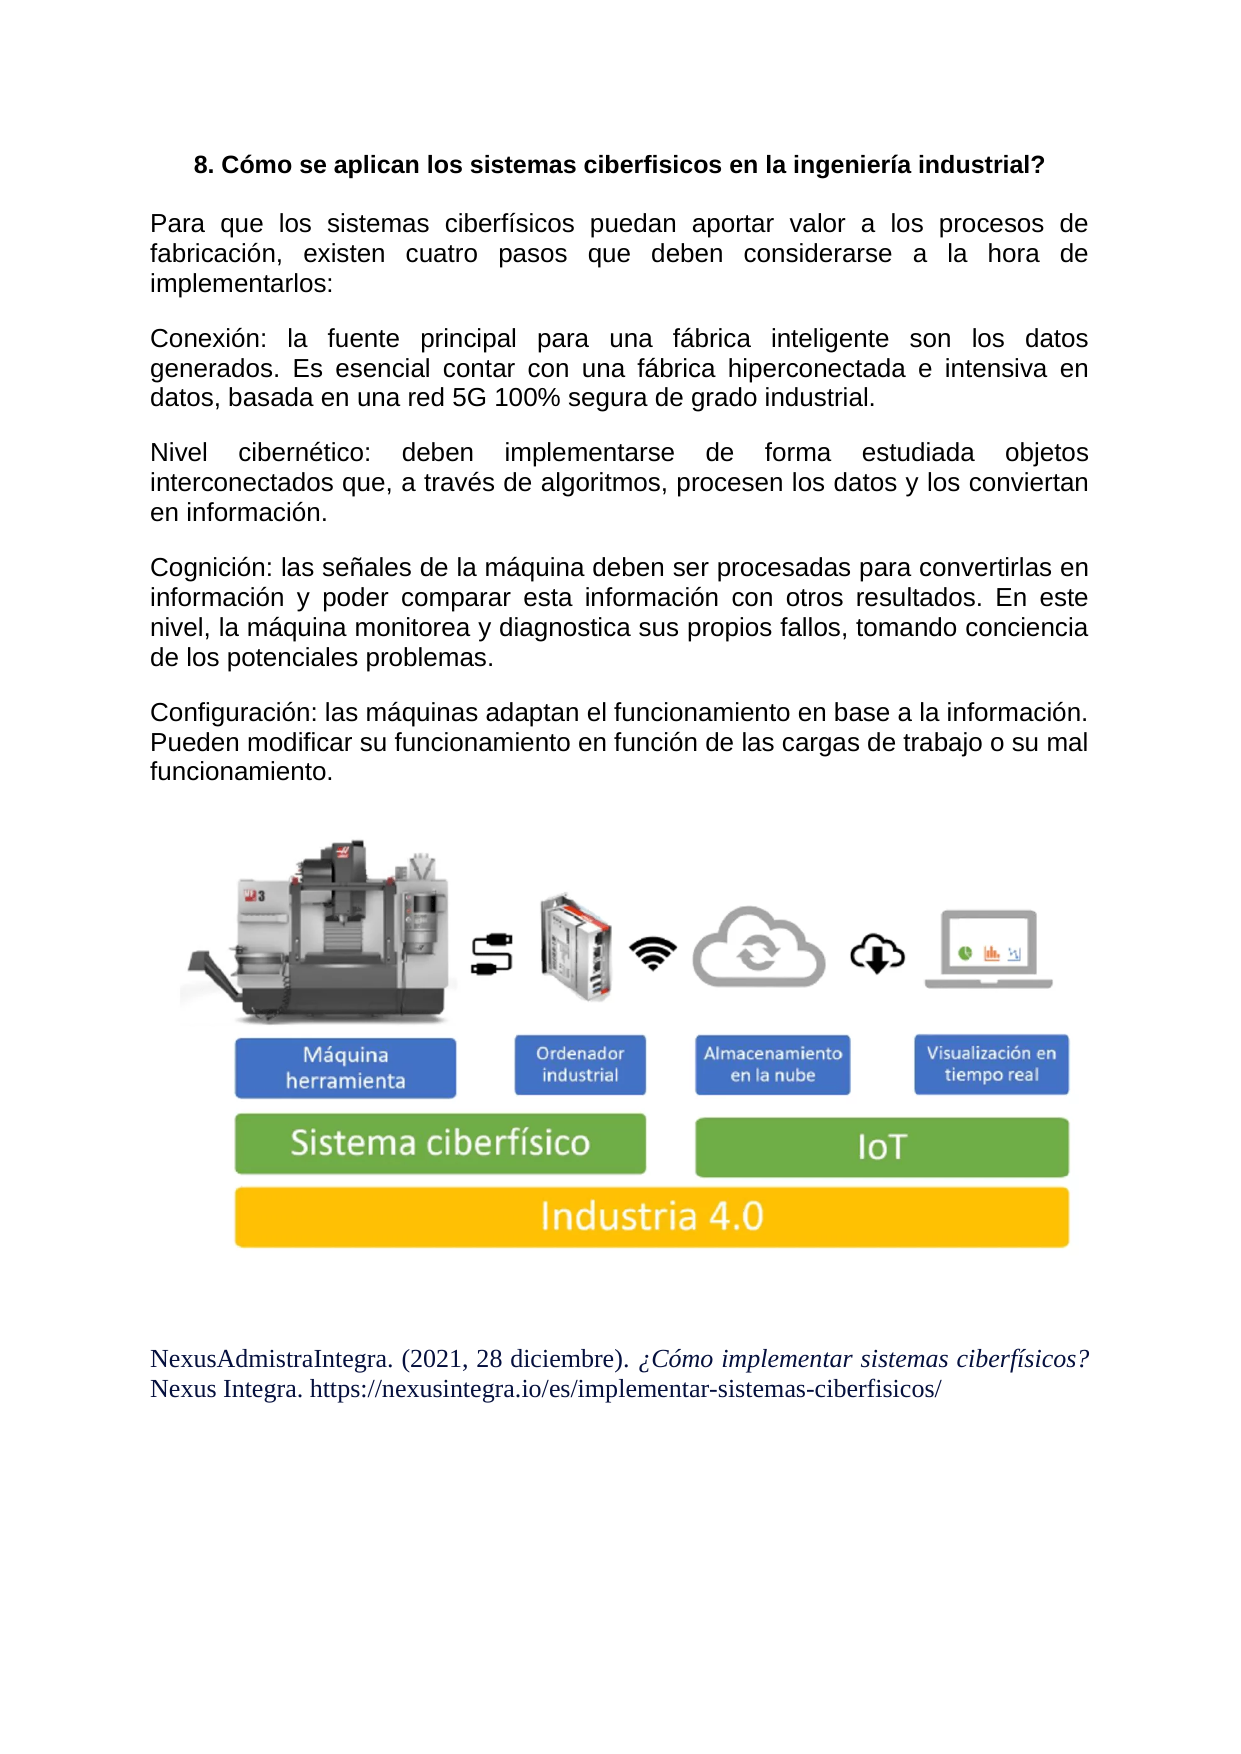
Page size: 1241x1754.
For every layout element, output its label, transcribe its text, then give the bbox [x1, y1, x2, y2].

text Para que los sistemas ciberfísicos puedan aportar valor a los procesos de fabricación, existen cuatro pasos que deben considerarse a la hora de implementarlos: [150, 208, 1090, 298]
text NexusAdmistraIntegra. (2021, 28 diciembre). ¿Cómo implementar sistemas ciberfísicos? Nexus Integra. https://nexusintegra.io/es/implementar-sistemas-ciberfisicos/ [150, 1343, 1090, 1403]
text Conexión: la fuente principal para una fábrica inteligente son los datos generados. Es esencial contar con una fábrica hiperconectada e intensiva en datos, basada en una red 5G 100% segura de grado industrial. [150, 323, 1090, 412]
picture [150, 811, 1091, 1264]
text Cognición: las señales de la máquina deben ser procesadas para convertirlas en información y poder comparar esta información con otros resultados. En este nivel, la máquina monitorea y diagnostica sus propios fallos, tomando conciencia de los potenciales problemas. [150, 552, 1090, 672]
text 8. Cómo se aplican los sistemas ciberfisicos en la ingeniería industrial? [150, 150, 1090, 179]
text Nivel cibernético: deben implementarse de forma estudiada objetos interconectados que, a través de algoritmos, procesen los datos y los conviertan en información. [150, 437, 1090, 527]
text Configuración: las máquinas adaptan el funcionamiento en base a la información. Pueden modificar su funcionamiento en función de las cargas de trabajo o su mal funcionamiento. [150, 697, 1090, 786]
